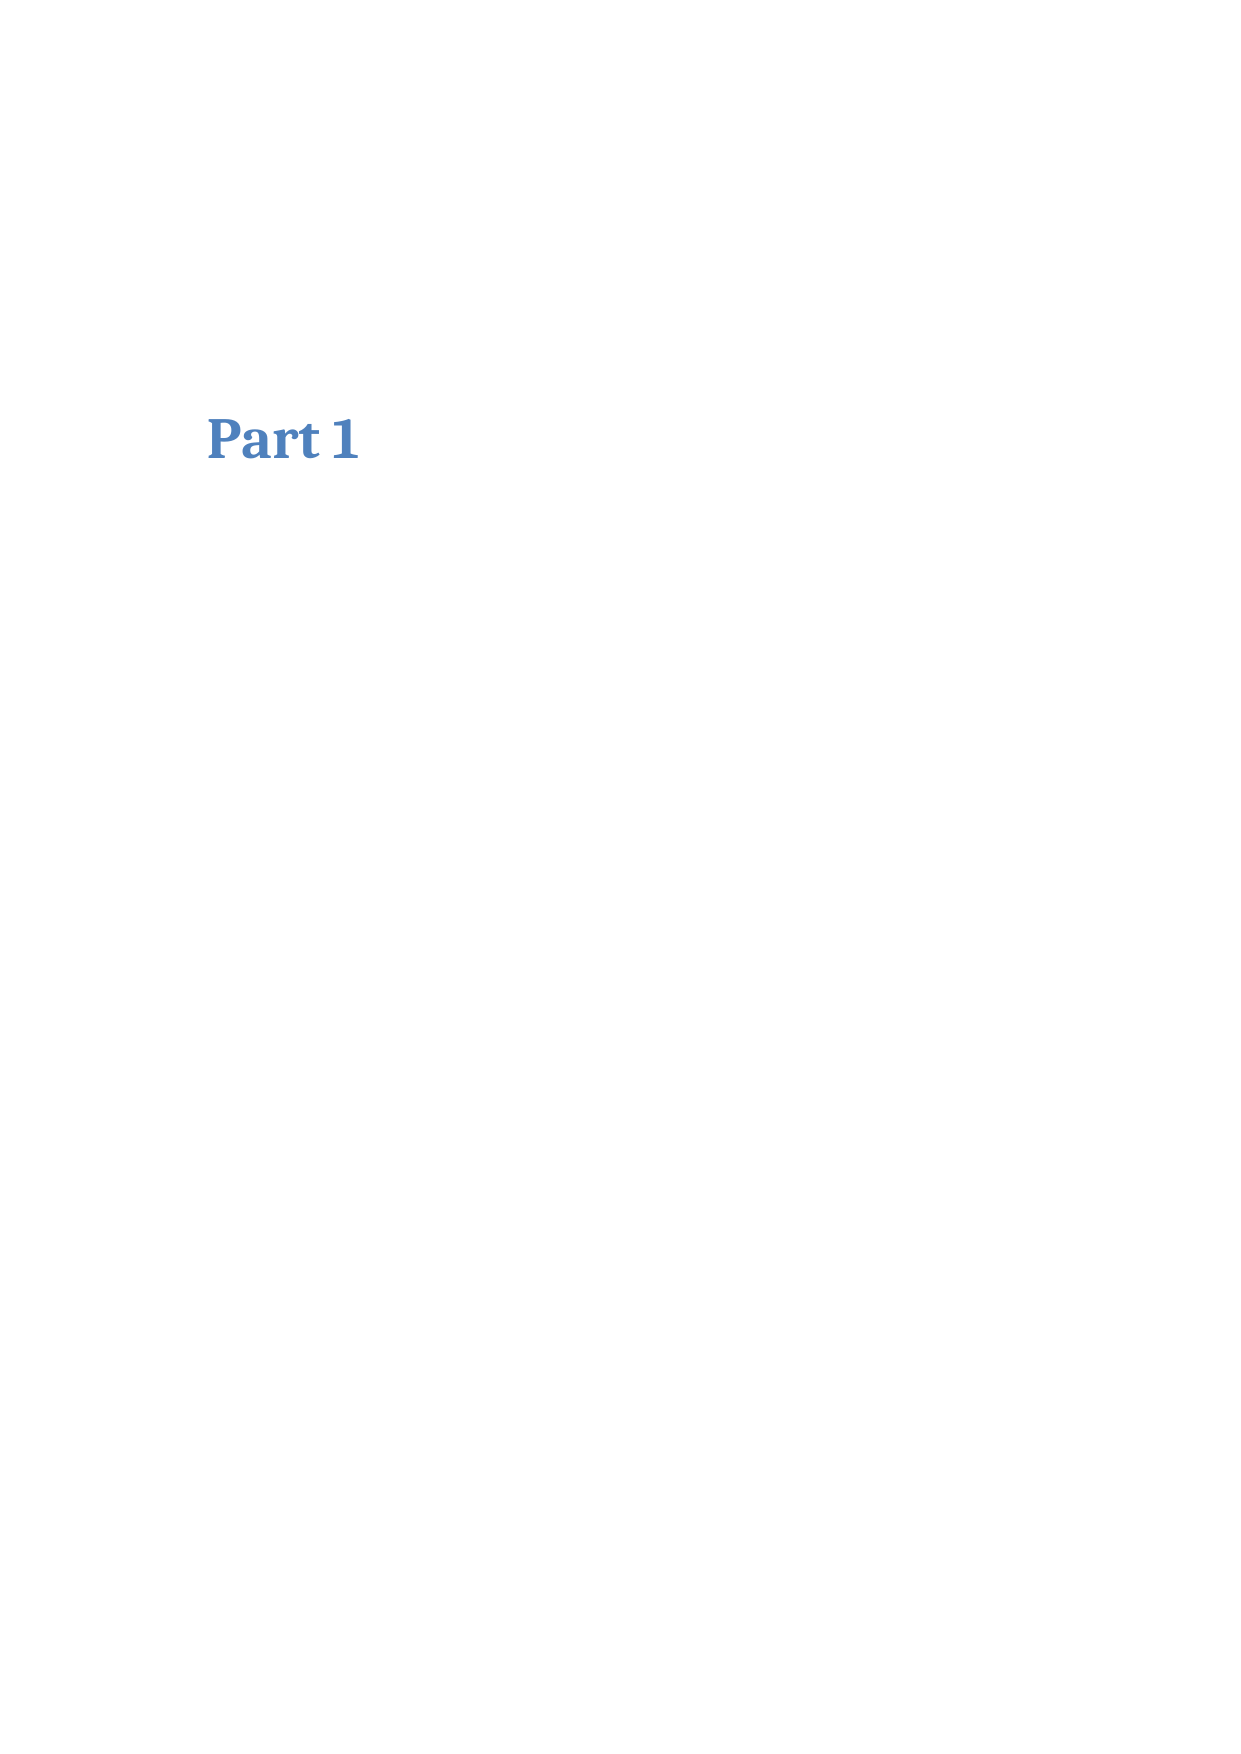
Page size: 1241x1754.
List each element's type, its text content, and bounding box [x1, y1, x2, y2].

subtitle Part 1 [148, 406, 1093, 473]
